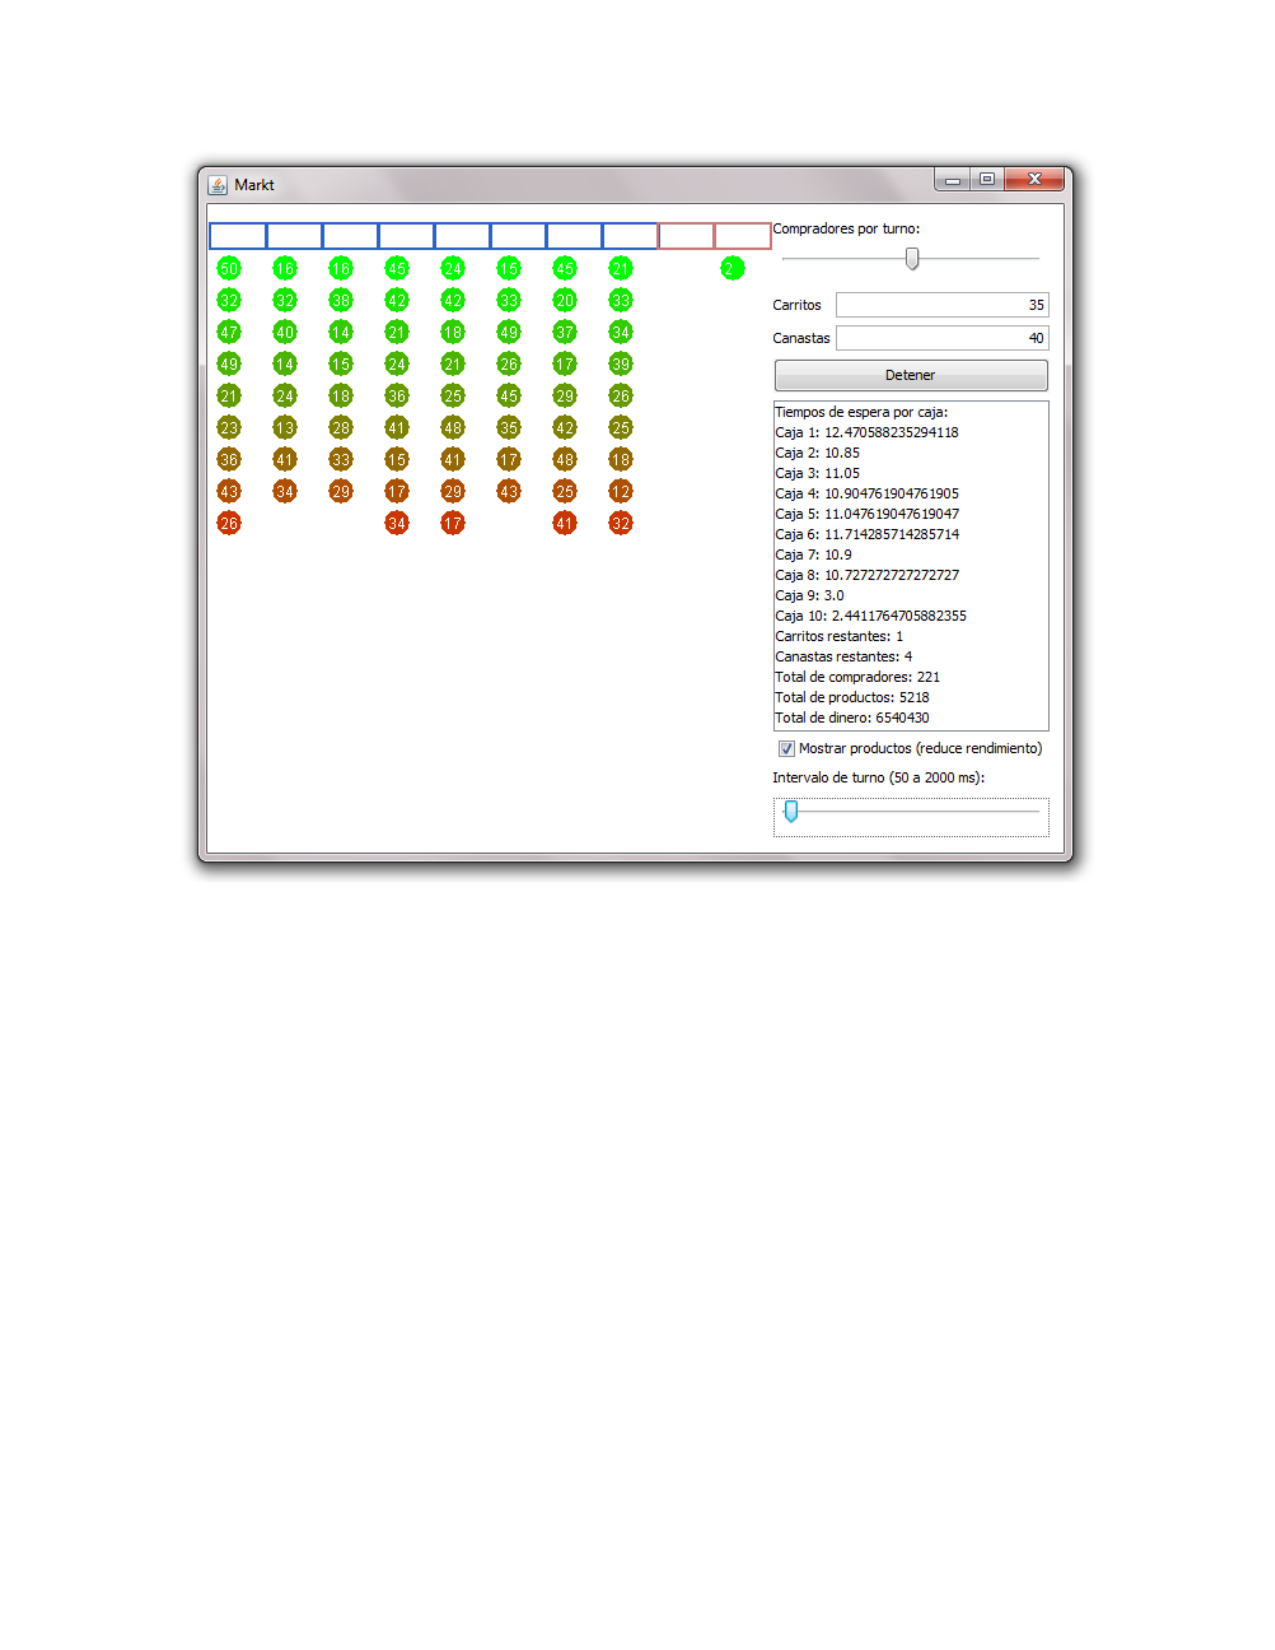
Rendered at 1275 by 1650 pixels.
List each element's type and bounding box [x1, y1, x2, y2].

picture [177, 147, 1098, 882]
